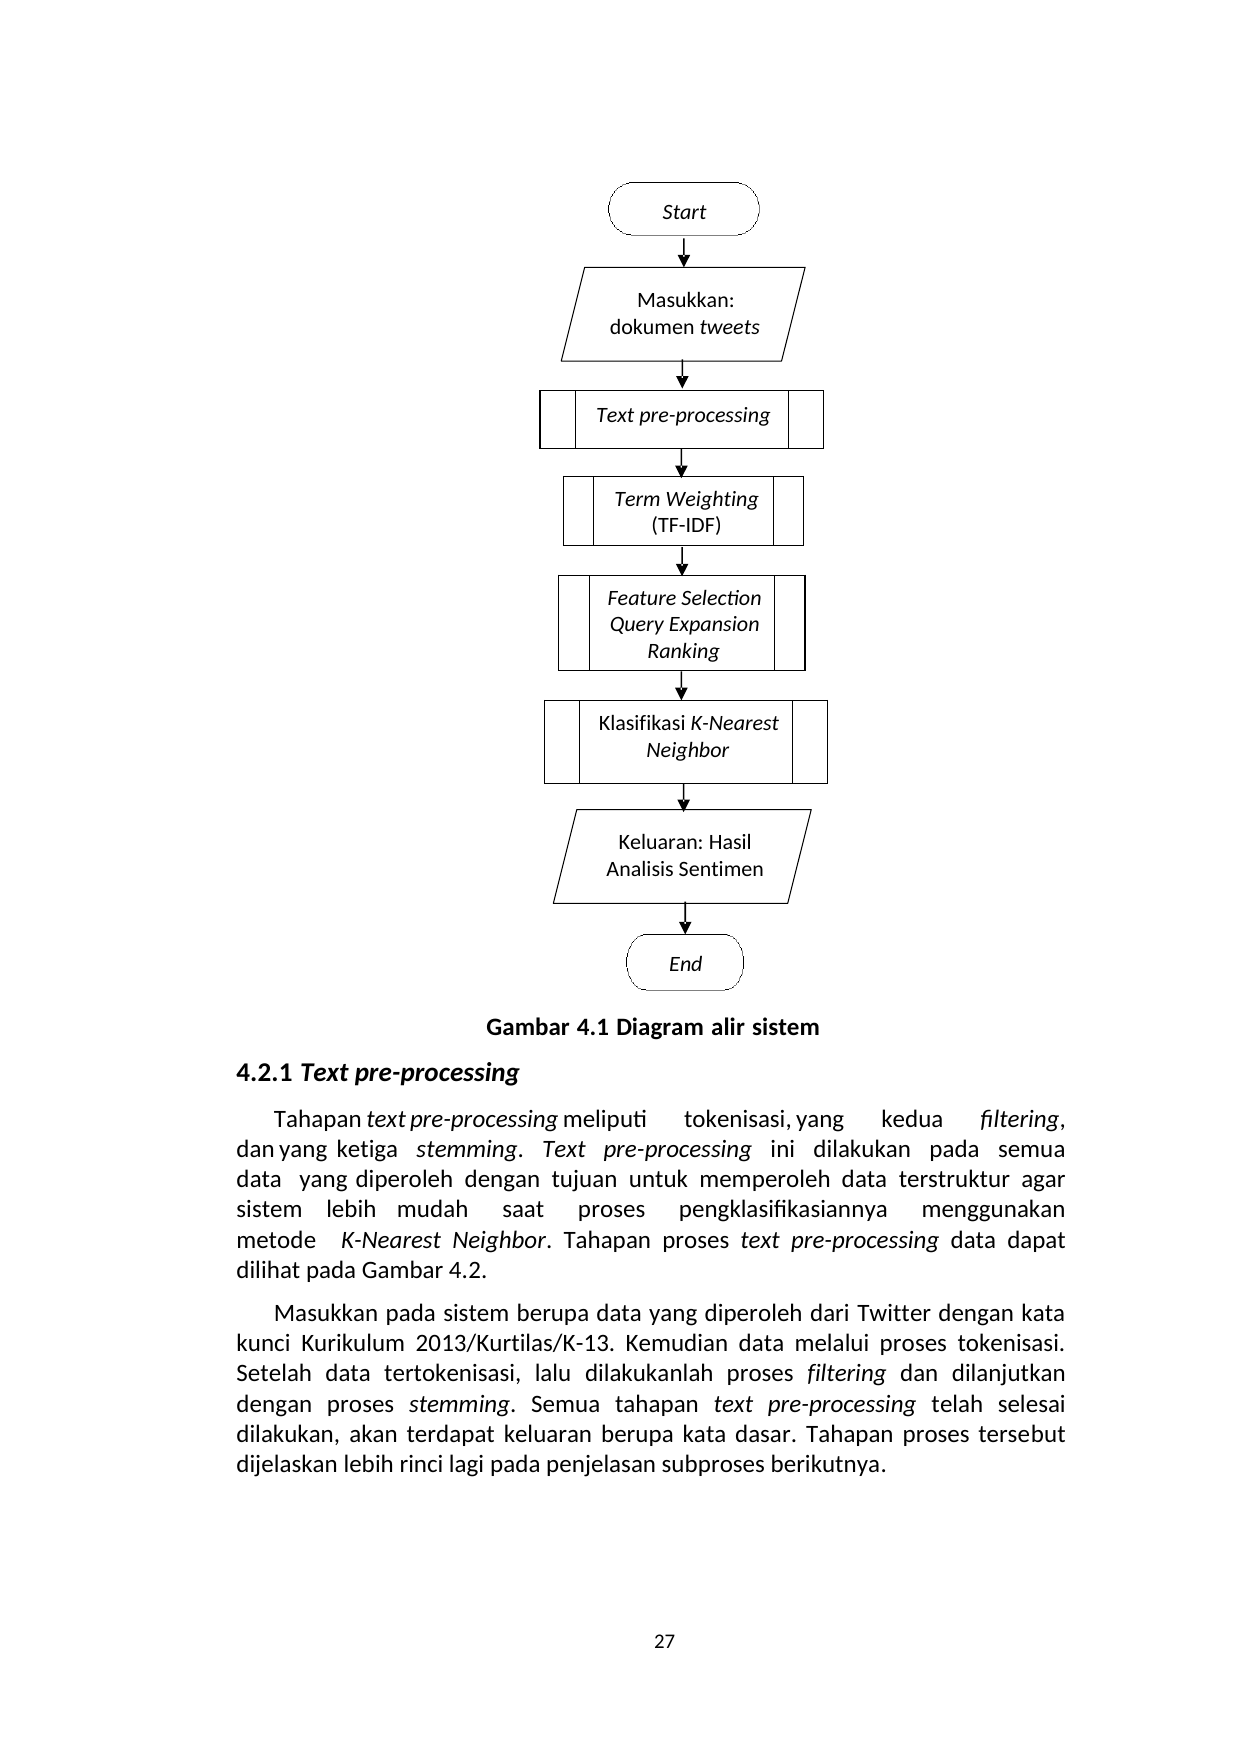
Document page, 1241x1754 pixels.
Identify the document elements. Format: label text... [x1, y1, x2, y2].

text Start [662, 198, 1154, 225]
text Masukkan pada sistem berupa data yang diperoleh dari Twitter dengan kata kunci Kurikulum 2013/Kurtilas/K-13. Kemudian data melalui proses tokenisasi. Setelah data tertokenisasi, lalu dilakukanlah proses filtering dan dilanjutkan dengan proses stemming. Semua tahapan text pre-processing telah selesai dilakukan, akan terdapat keluaran berupa kata dasar. Tahapan proses tersebut dijelaskan lebih rinci lagi pada penjelasan subproses berikutnya. [236, 1297, 1066, 1479]
text Tahapantextpre-processingmeliputi tokenisasi,yang kedua filtering, danyang ketiga stemming. Text pre-processing ini dilakukan pada semua data yang diperoleh dengan tujuan untuk memperoleh data terstruktur agar sistem lebih mudah saat proses pengklasifikasiannya menggunakan metode K-Nearest Neighbor. Tahapan proses text pre-processing data dapat dilihat pada Gambar 4.2. [236, 1103, 1066, 1284]
picture [576, 398, 788, 441]
text End [669, 950, 1154, 977]
text Gambar 4.1 Diagram alir sistem 4.2.1 Text pre-processing [236, 1011, 819, 1089]
text Masukkan: dokumen tweets [608, 287, 763, 340]
picture [594, 484, 773, 538]
picture [608, 182, 760, 236]
picture [626, 934, 745, 991]
picture [585, 828, 780, 884]
picture [591, 286, 775, 342]
picture [580, 708, 792, 775]
picture [590, 582, 774, 663]
